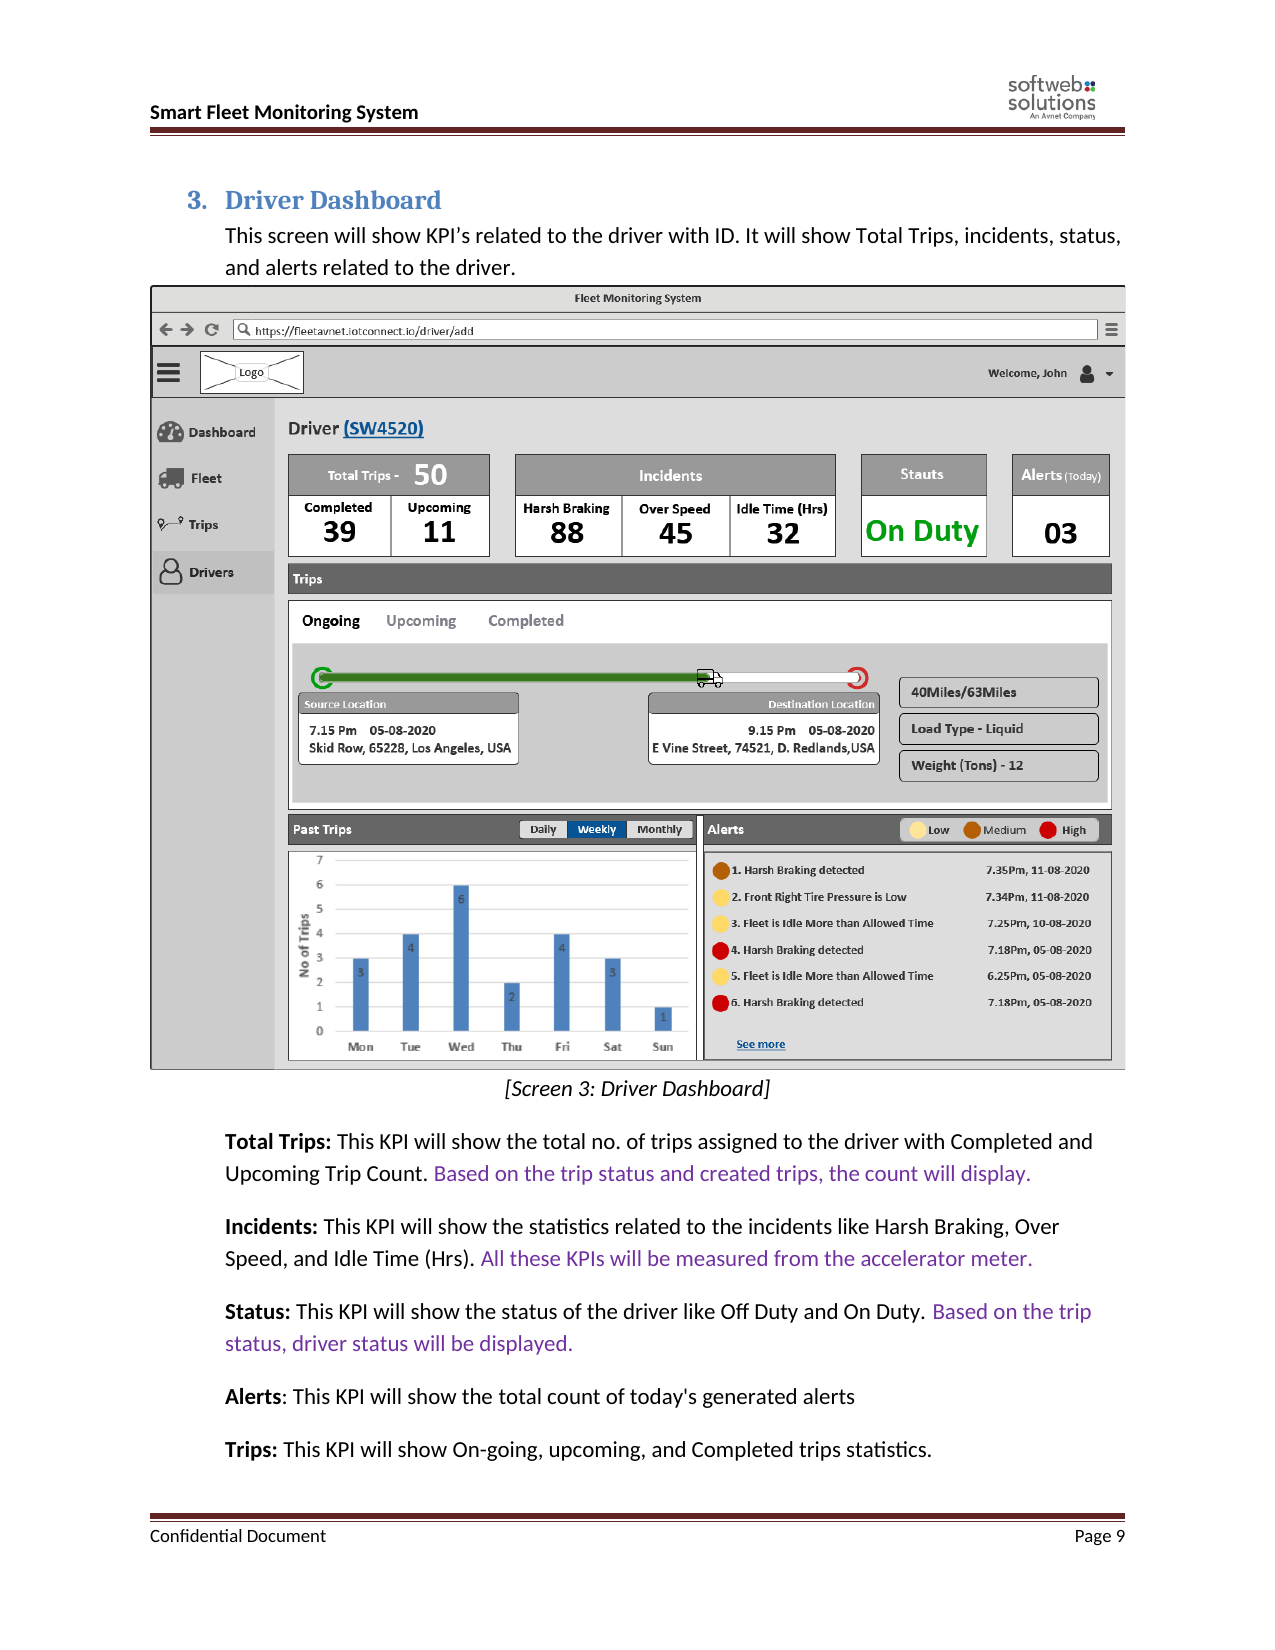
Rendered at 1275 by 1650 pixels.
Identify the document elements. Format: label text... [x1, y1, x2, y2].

picture [150, 285, 1125, 1070]
text Trips: This KPI will show On-going, upcoming, and Completed trips statistics. [225, 1435, 1125, 1463]
text [Screen 3: Driver Dashboard] [150, 1074, 1125, 1102]
picture [1008, 75, 1096, 120]
text Status: This KPI will show the status of the driver like Off Duty and On Duty. Based on the trip status, driver status will be displayed. [225, 1297, 1125, 1357]
subtitle Driver Dashboard [187, 185, 1125, 216]
text Incidents: This KPI will show the statistics related to the incidents like Harsh Braking, Over Speed, and Idle Time (Hrs). All these KPIs will be measured from the accelerator meter. [225, 1212, 1125, 1272]
text This screen will show KPI’s related to the driver with ID. It will show Total Trips, incidents, status, and alerts related to the driver. [225, 221, 1125, 281]
text Total Trips: This KPI will show the total no. of trips assigned to the driver with Completed and Upcoming Trip Count. Based on the trip status and created trips, the count will display. [225, 1127, 1125, 1187]
text Alerts: This KPI will show the total count of today's generated alerts [225, 1382, 1125, 1410]
